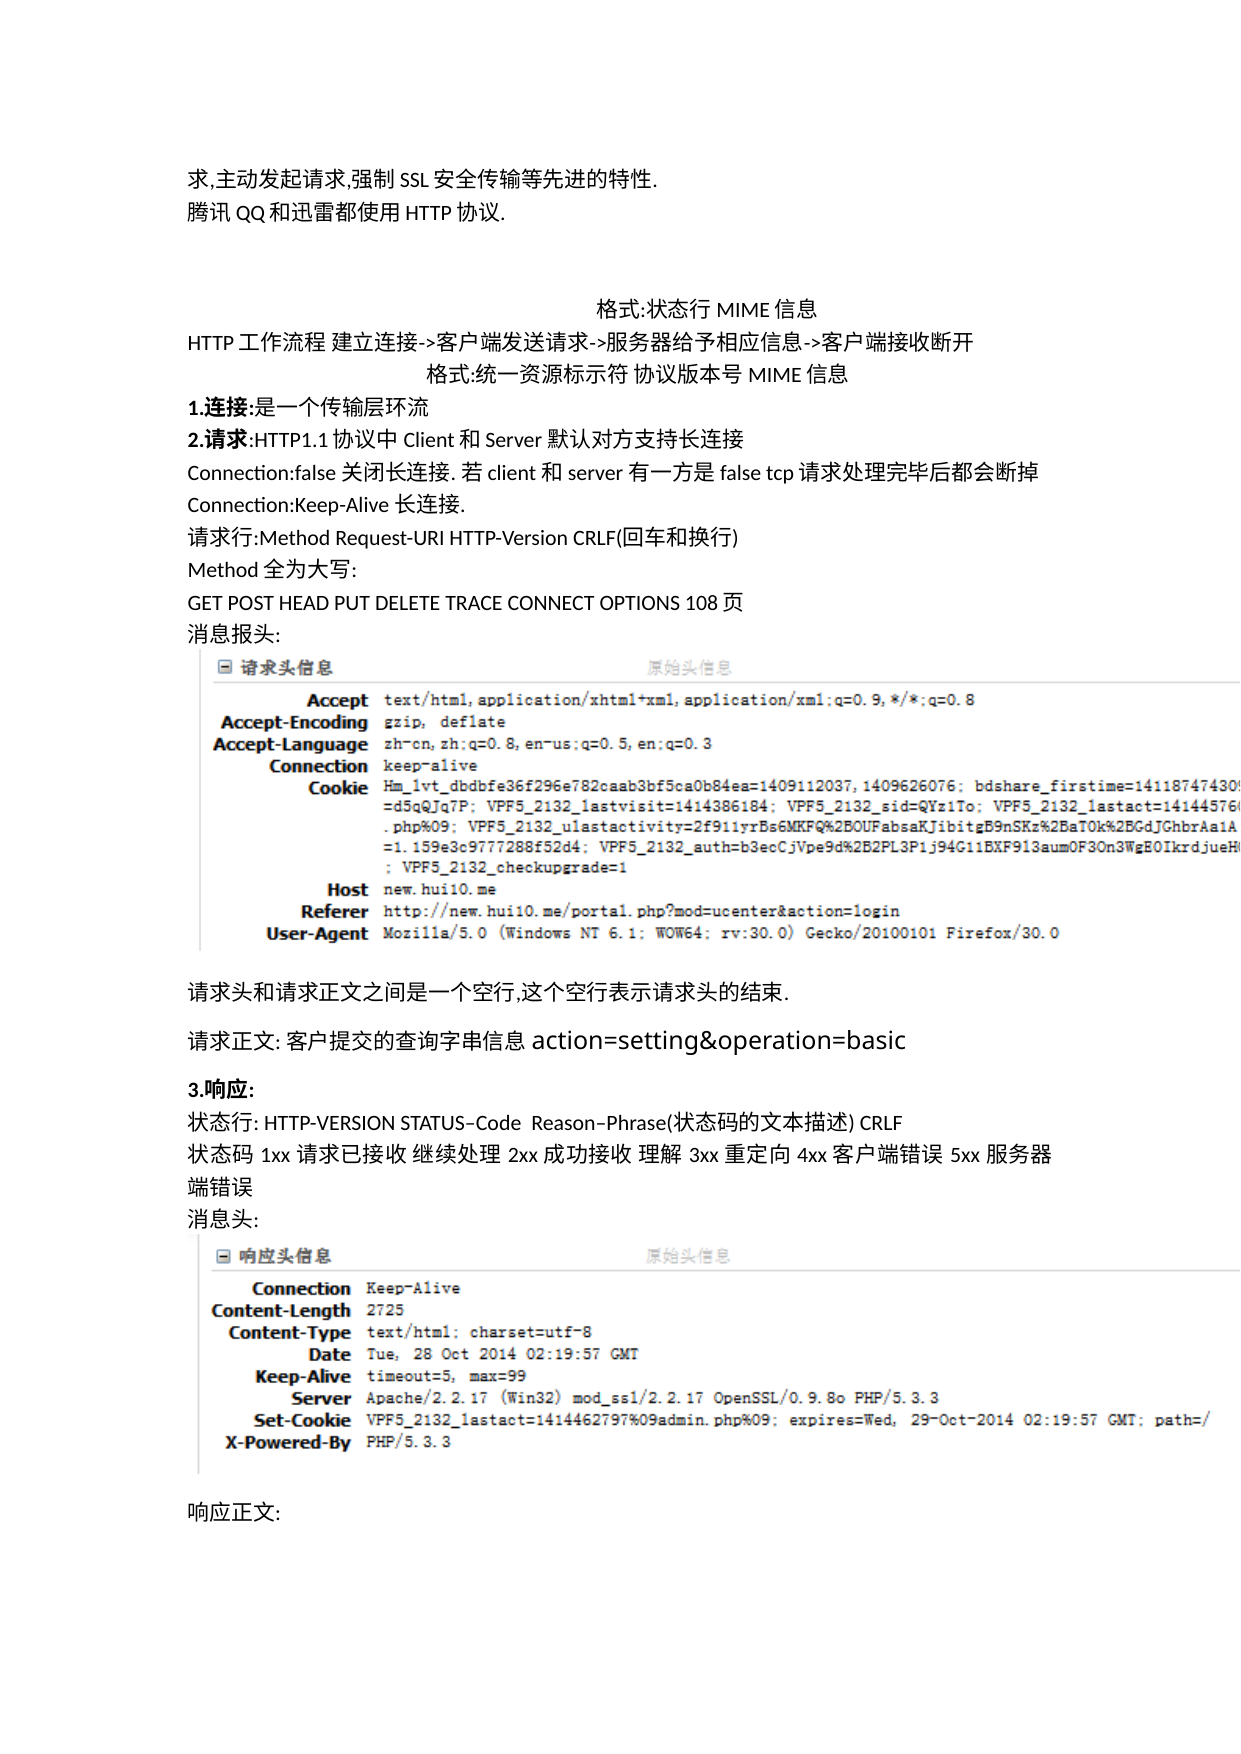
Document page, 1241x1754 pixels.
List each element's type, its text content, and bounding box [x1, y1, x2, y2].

text Connection:false 关闭长连接. 若client 和 server 有一方是false tcp请求处理完毕后都会断掉 [187, 454, 1053, 487]
text 状态码 1xx 请求已接收 继续处理 2xx 成功接收 理解 3xx 重定向 4xx 客户端错误 5xx 服务器端错误 [187, 1137, 1053, 1202]
text 响应正文: [187, 1494, 1053, 1527]
text 腾讯QQ和迅雷都使用HTTP协议. [187, 194, 1053, 227]
text SPDY协议:是google推出的,优化了浏览器和服务器之间的通信,支持流复用,具备优先级的请求,主动发起请求,强制SSL安全传输等先进的特性. [187, 162, 1053, 194]
picture [187, 1234, 1241, 1474]
text HTTP工作流程 建立连接->客户端发送请求->服务器给予相应信息->客户端接收断开 [187, 324, 1053, 357]
text Method 全为大写: [187, 552, 1053, 584]
text 3.响应: [187, 1072, 1053, 1104]
text 请求正文: 客户提交的查询字串信息 action=setting&operation=basic [187, 1007, 1053, 1072]
text 2.请求:HTTP1.1协议中 Client和Server 默认对方支持长连接 [187, 422, 1053, 454]
text 格式:统一资源标示符 协议版本号 MIME信息 [187, 357, 1053, 389]
text 请求行:Method Request-URI HTTP-Version CRLF(回车和换行) [187, 519, 1053, 552]
text 1.连接:是一个传输层环流 [187, 389, 1053, 422]
text 请求头和请求正文之间是一个空行,这个空行表示请求头的结束. [187, 974, 1053, 1007]
text 状态行: HTTP-VERSION STATUS–Code Reason–Phrase(状态码的文本描述) CRLF [187, 1104, 1053, 1137]
text 消息头: [187, 1202, 1053, 1234]
text 消息报头: [187, 617, 1053, 649]
picture [187, 649, 1241, 951]
text GET POST HEAD PUT DELETE TRACE CONNECT OPTIONS 108页 [187, 584, 1053, 617]
text 格式:状态行 MIME信息 [187, 292, 1053, 324]
text Connection:Keep-Alive 长连接. [187, 487, 1053, 519]
